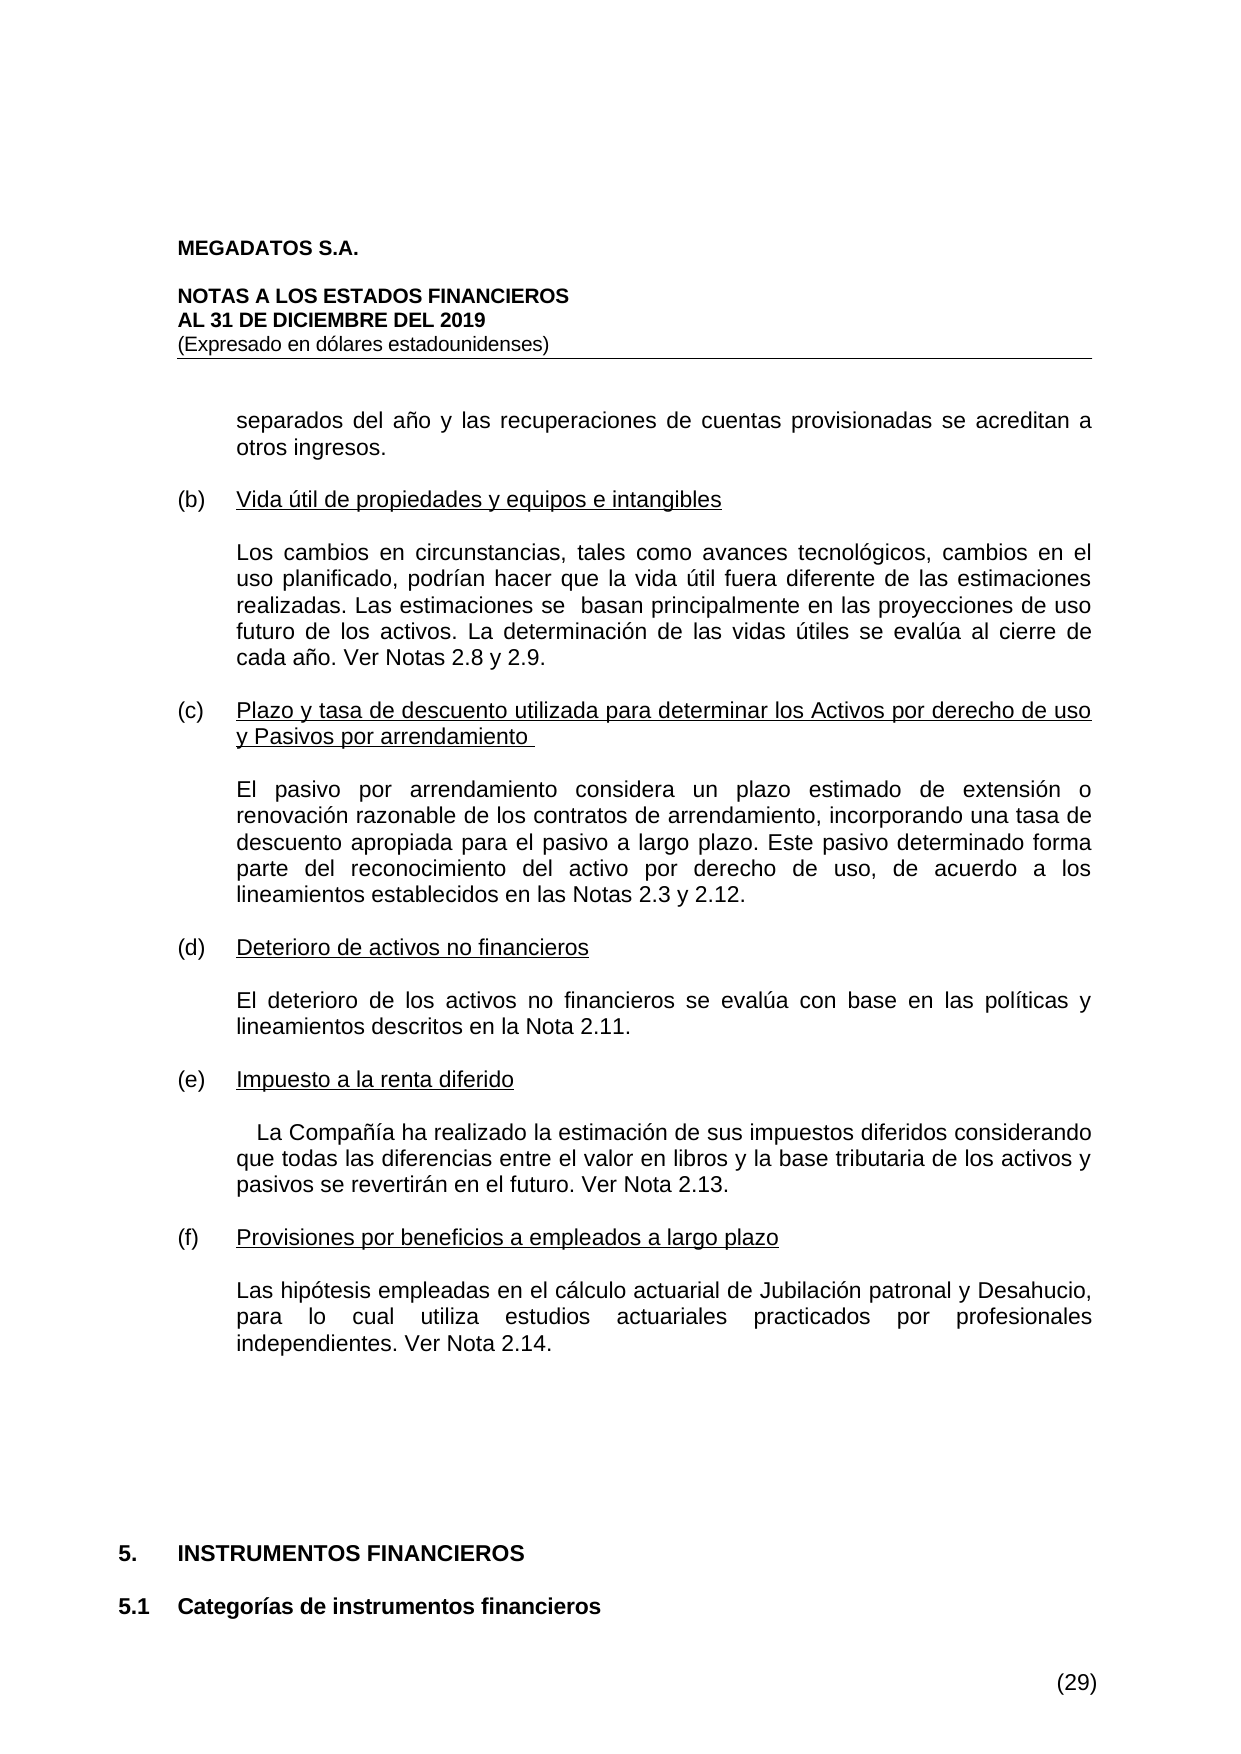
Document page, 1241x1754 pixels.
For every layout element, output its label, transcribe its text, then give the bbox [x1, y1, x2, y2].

text (e) Impuesto a la renta diferido [177, 1066, 1092, 1092]
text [236, 407, 1092, 460]
text (f) Provisiones por beneficios a empleados a largo plazo [177, 1224, 1092, 1250]
text Los cambios en circunstancias, tales como avances tecnológicos, cambios en el uso planificado, podrían hacer que la vida útil fuera diferente de las estimaciones realizadas. Las estimaciones se basan principalmente en las proyecciones de uso futuro de los activos. La determinación de las vidas útiles se evalúa al cierre de cada año. Ver Notas 2.8 y 2.9. [236, 539, 1092, 671]
text El pasivo por arrendamiento considera un plazo estimado de extensión o renovación razonable de los contratos de arrendamiento, incorporando una tasa de descuento apropiada para el pasivo a largo plazo. Este pasivo determinado forma parte del reconocimiento del activo por derecho de uso, de acuerdo a los lineamientos establecidos en las Notas 2.3 y 2.12. [236, 776, 1092, 908]
text 5.1 Categorías de instrumentos financieros [118, 1593, 1092, 1619]
list INSTRUMENTOS FINANCIEROS [118, 1540, 1092, 1567]
text La Compañía ha realizado la estimación de sus impuestos diferidos considerando que todas las diferencias entre el valor en libros y la base tributaria de los activos y pasivos se revertirán en el futuro. Ver Nota 2.13. [236, 1119, 1092, 1198]
text (d) Deterioro de activos no financieros [177, 934, 1092, 961]
list Vida útil de propiedades y equipos e intangibles [177, 486, 1092, 512]
text El deterioro de los activos no financieros se evalúa con base en las políticas y lineamientos descritos en la Nota 2.11. [236, 987, 1092, 1039]
text Las hipótesis empleadas en el cálculo actuarial de Jubilación patronal y Desahucio, para lo cual utiliza estudios actuariales practicados por profesionales independientes. Ver Nota 2.14. [177, 1277, 1092, 1356]
list Plazo y tasa de descuento utilizada para determinar los Activos por derecho de uso y Pasivos por arrendamiento [177, 697, 1092, 750]
